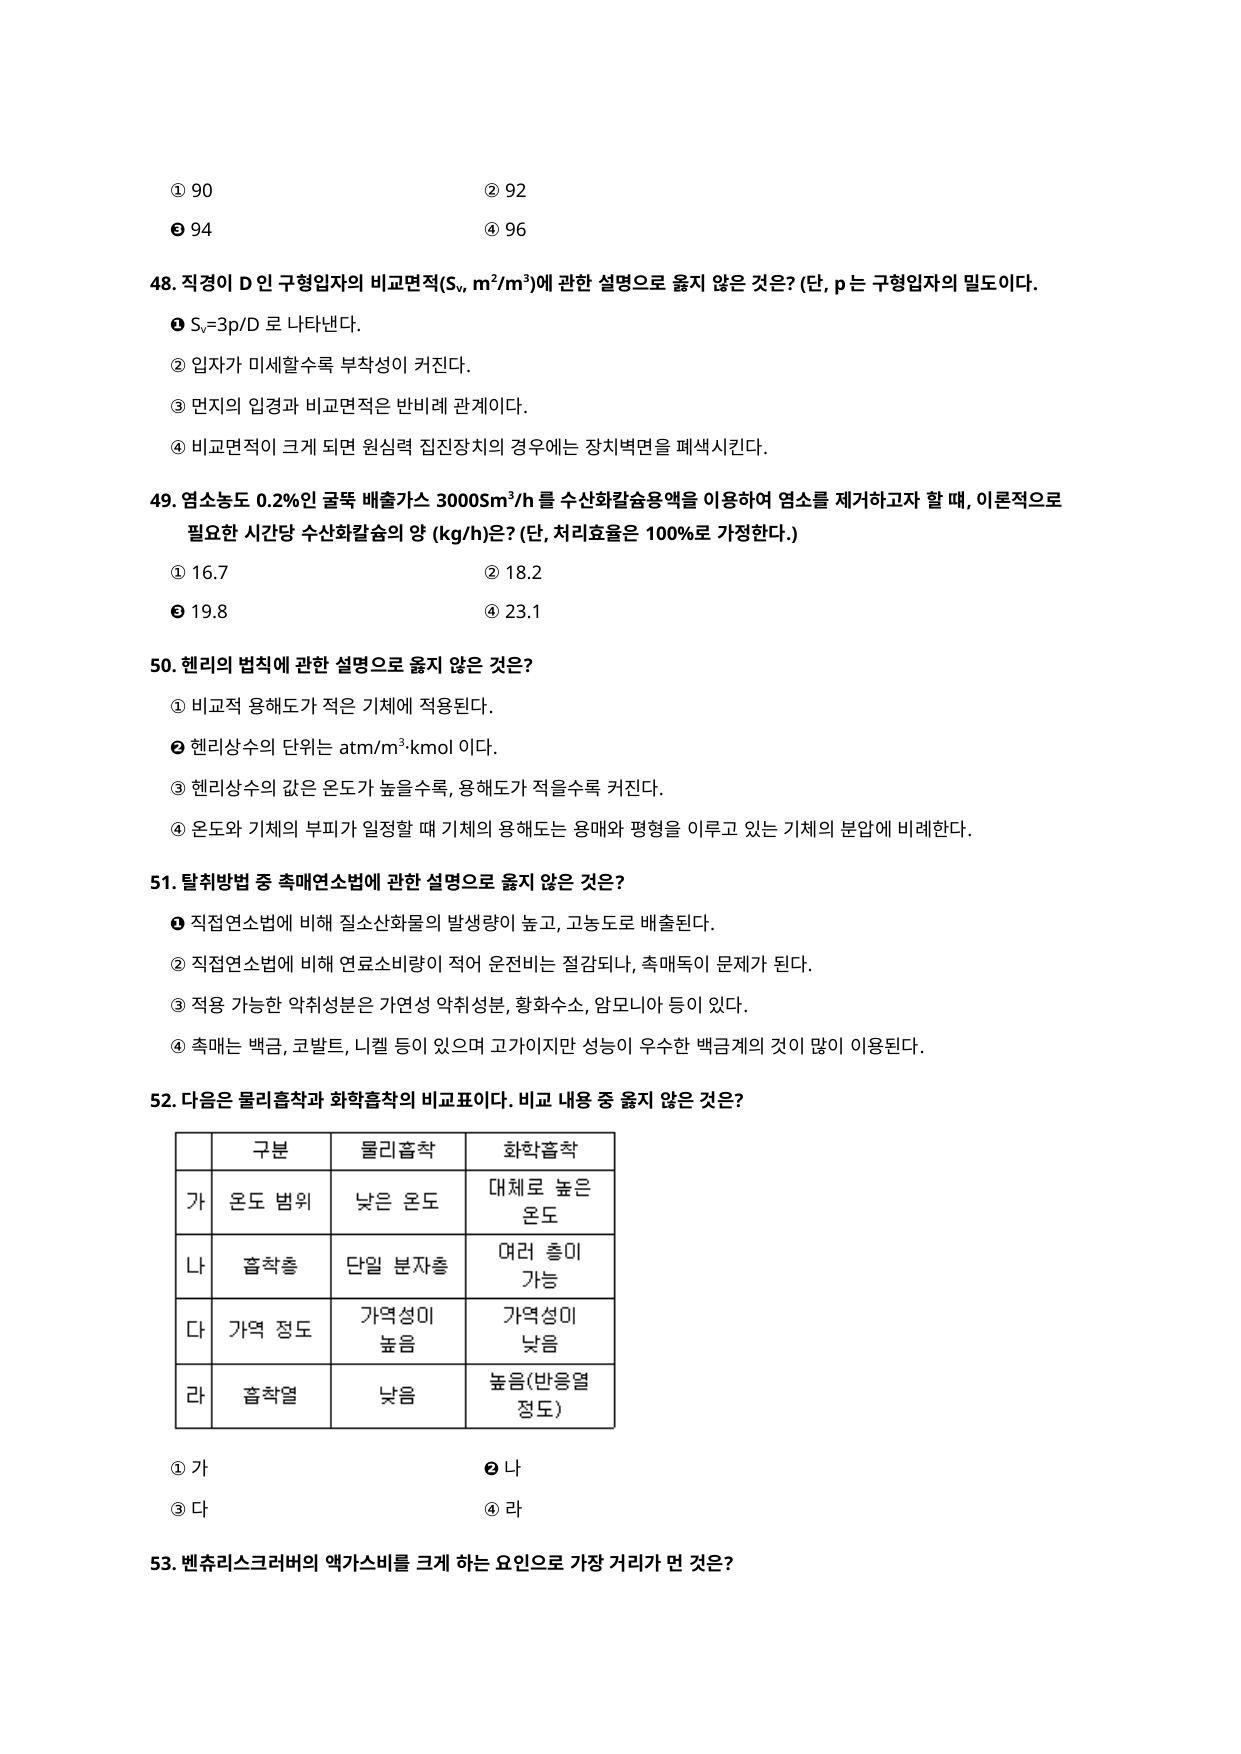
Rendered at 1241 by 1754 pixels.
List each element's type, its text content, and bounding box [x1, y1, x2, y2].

picture [169, 1126, 622, 1434]
text ① 가 ❷ 나 [150, 1453, 1090, 1481]
text 52. 다음은 물리흡착과 화학흡착의 비교표이다. 비교 내용 중 옳지 않은 것은? [150, 1085, 1090, 1112]
text ① 16.7 ② 18.2 [150, 559, 1090, 585]
text ④ 온도와 기체의 부피가 일정할 떄 기체의 용해도는 용매와 평형을 이루고 있는 기체의 분압에 비례한다. [150, 814, 1090, 842]
text ③ 헨리상수의 값은 온도가 높을수록, 용해도가 적을수록 커진다. [150, 774, 1090, 801]
text ② 직접연소법에 비해 연료소비량이 적어 운전비는 절감되나, 촉매독이 문제가 된다. [150, 950, 1090, 977]
text ❸ 19.8 ④ 23.1 [150, 599, 1090, 624]
text ② 입자가 미세할수록 부착성이 커진다. [150, 351, 1090, 378]
text ① 비교적 용해도가 적은 기체에 적용된다. [150, 692, 1090, 719]
text 50. 헨리의 법칙에 관한 설명으로 옳지 않은 것은? [150, 651, 1090, 678]
text ❸ 94 ④ 96 [150, 217, 1090, 242]
text 49. 염소농도 0.2%인 굴뚝 배출가스 3000Sm3/h를 수산화칼슘용액을 이용하여 염소를 제거하고자 할 떄, 이론적으로 필요한 시간당 수산화칼슘의 양 (kg/h)은? (단, 처리효율은 100%로 가정한다.) [150, 486, 1090, 546]
text ④ 촉매는 백금, 코발트, 니켈 등이 있으며 고가이지만 성능이 우수한 백금계의 것이 많이 이용된다. [150, 1032, 1090, 1059]
text ④ 비교면적이 크게 되면 원심력 집진장치의 경우에는 장치벽면을 폐색시킨다. [150, 432, 1090, 459]
text ❶ 직접연소법에 비해 질소산화물의 발생량이 높고, 고농도로 배출된다. [150, 909, 1090, 936]
text 53. 벤츄리스크러버의 액가스비를 크게 하는 요인으로 가장 거리가 먼 것은? [150, 1548, 1090, 1575]
text ③ 먼지의 입경과 비교면적은 반비례 관계이다. [150, 391, 1090, 419]
text ① 90 ② 92 [150, 177, 1090, 203]
text 48. 직경이 D인 구형입자의 비교면적(Sv, m2/m3)에 관한 설명으로 옳지 않은 것은? (단, p는 구형입자의 밀도이다. [150, 269, 1090, 296]
text ③ 적용 가능한 악취성분은 가연성 악취성분, 황화수소, 암모니아 등이 있다. [150, 991, 1090, 1018]
text ③ 다 ④ 라 [150, 1494, 1090, 1522]
text ❷ 헨리상수의 단위는 atm/m3·kmol 이다. [150, 733, 1090, 760]
text ❶ Sv=3p/D 로 나타낸다. [150, 309, 1090, 337]
text 51. 탈취방법 중 촉매연소법에 관한 설명으로 옳지 않은 것은? [150, 868, 1090, 895]
